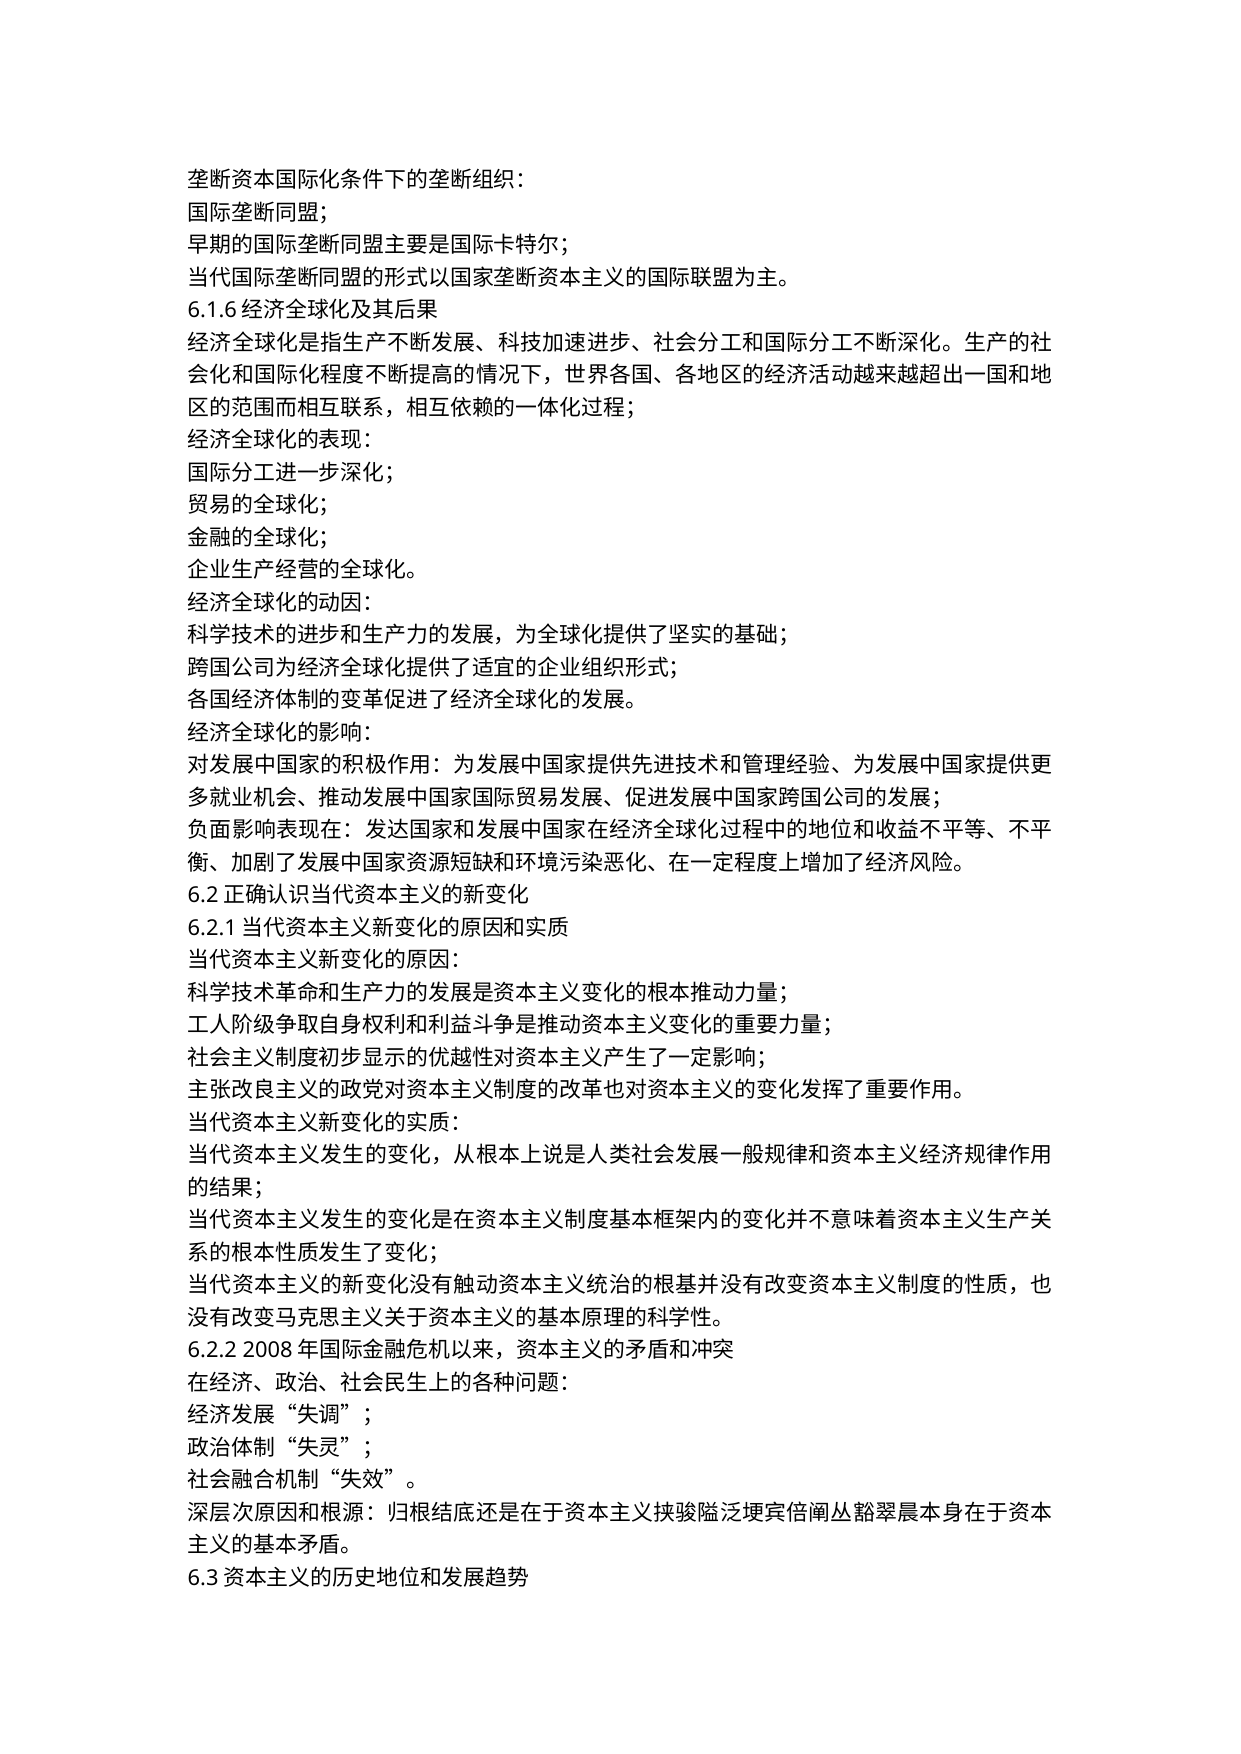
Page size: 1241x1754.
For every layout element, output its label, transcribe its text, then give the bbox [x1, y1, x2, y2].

text 当代资本主义新变化的原因： [187, 942, 1053, 974]
text 经济全球化是指生产不断发展、科技加速进步、社会分工和国际分工不断深化。生产的社会化和国际化程度不断提高的情况下，世界各国、各地区的经济活动越来越超出一国和地区的范围而相互联系，相互依赖的一体化过程； [187, 324, 1053, 422]
text 深层次原因和根源：归根结底还是在于资本主义挟骏隘泛埂宾倍阐丛豁翠晨本身在于资本主义的基本矛盾。 [187, 1494, 1053, 1559]
text 科学技术革命和生产力的发展是资本主义变化的根本推动力量； [187, 974, 1053, 1007]
text 6.2正确认识当代资本主义的新变化 [187, 877, 1053, 909]
text 6.2.2 2008年国际金融危机以来，资本主义的矛盾和冲突 [187, 1332, 1053, 1364]
text 当代资本主义新变化的实质： [187, 1104, 1053, 1137]
text 社会主义制度初步显示的优越性对资本主义产生了一定影响； [187, 1039, 1053, 1072]
text 当代国际垄断同盟的形式以国家垄断资本主义的国际联盟为主。 [187, 259, 1053, 292]
text 经济发展“失调”； [187, 1397, 1053, 1429]
text 对发展中国家的积极作用：为发展中国家提供先进技术和管理经验、为发展中国家提供更多就业机会、推动发展中国家国际贸易发展、促进发展中国家跨国公司的发展； [187, 747, 1053, 812]
text 在经济、政治、社会民生上的各种问题： [187, 1364, 1053, 1397]
text 经济全球化的影响： [187, 714, 1053, 747]
text 工人阶级争取自身权利和利益斗争是推动资本主义变化的重要力量； [187, 1007, 1053, 1039]
text 经济全球化的表现： [187, 422, 1053, 454]
text 当代资本主义的新变化没有触动资本主义统治的根基并没有改变资本主义制度的性质，也没有改变马克思主义关于资本主义的基本原理的科学性。 [187, 1267, 1053, 1332]
text 经济全球化的动因： [187, 584, 1053, 617]
text 当代资本主义发生的变化是在资本主义制度基本框架内的变化并不意味着资本主义生产关系的根本性质发生了变化； [187, 1202, 1053, 1267]
text 企业生产经营的全球化。 [187, 552, 1053, 584]
text 6.2.1当代资本主义新变化的原因和实质 [187, 909, 1053, 942]
text 负面影响表现在：发达国家和发展中国家在经济全球化过程中的地位和收益不平等、不平衡、加剧了发展中国家资源短缺和环境污染恶化、在一定程度上增加了经济风险。 [187, 812, 1053, 877]
text 金融的全球化； [187, 519, 1053, 552]
text 早期的国际垄断同盟主要是国际卡特尔； [187, 227, 1053, 259]
text 跨国公司为经济全球化提供了适宜的企业组织形式； [187, 649, 1053, 682]
text 垄断资本国际化条件下的垄断组织： [187, 162, 1053, 194]
text 各国经济体制的变革促进了经济全球化的发展。 [187, 682, 1053, 714]
text 政治体制“失灵”； [187, 1429, 1053, 1462]
text 社会融合机制“失效”。 [187, 1462, 1053, 1494]
text 主张改良主义的政党对资本主义制度的改革也对资本主义的变化发挥了重要作用。 [187, 1072, 1053, 1104]
text 6.3资本主义的历史地位和发展趋势 [187, 1559, 1053, 1592]
text 科学技术的进步和生产力的发展，为全球化提供了坚实的基础； [187, 617, 1053, 649]
text 6.1.6经济全球化及其后果 [187, 292, 1053, 324]
text 贸易的全球化； [187, 487, 1053, 519]
text 国际垄断同盟； [187, 194, 1053, 227]
text 国际分工进一步深化； [187, 454, 1053, 487]
text 当代资本主义发生的变化，从根本上说是人类社会发展一般规律和资本主义经济规律作用的结果； [187, 1137, 1053, 1202]
